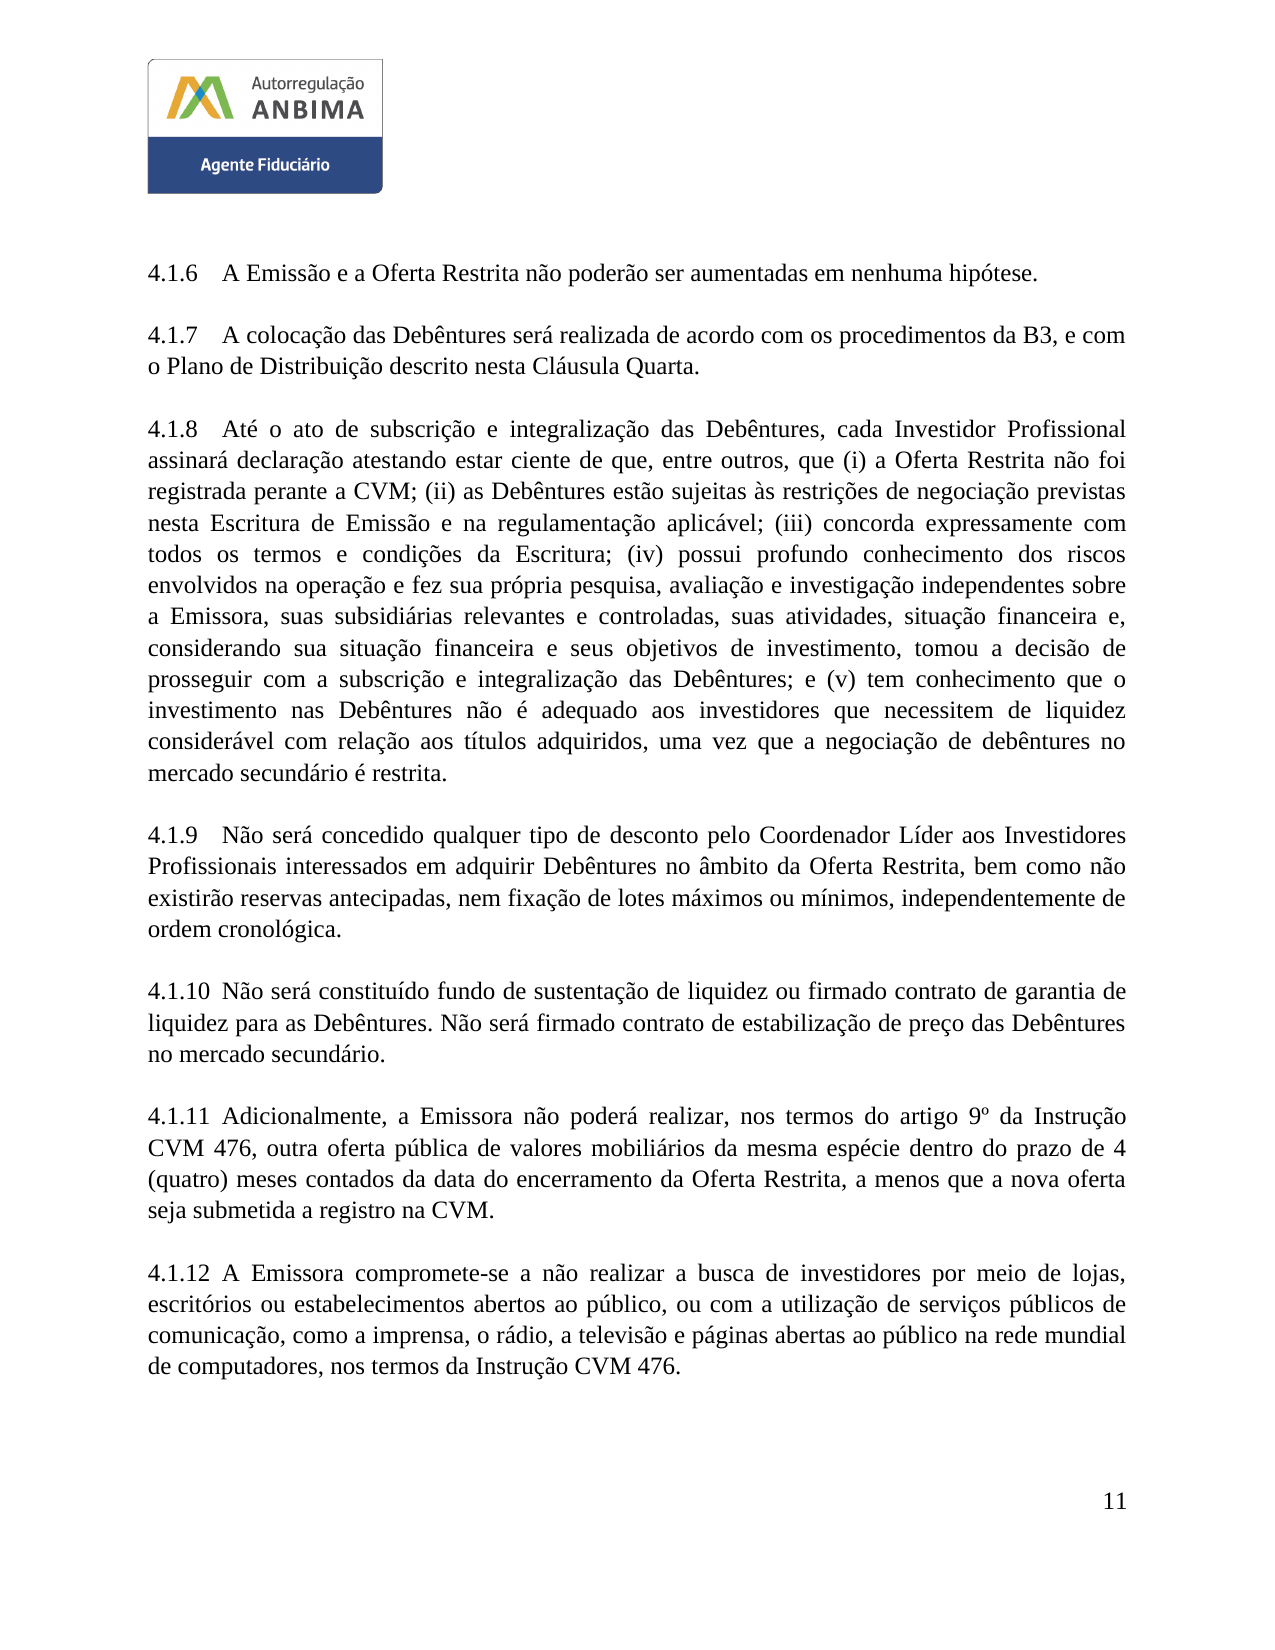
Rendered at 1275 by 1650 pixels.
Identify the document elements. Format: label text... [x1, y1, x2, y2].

picture [147, 59, 383, 194]
list A Emissora compromete-se a não realizar a busca de investidores por meio de lojas, escritórios ou estabelecimentos abertos ao público, ou com a utilização de serviços públicos de comunicação, como a imprensa, o rádio, a televisão e páginas abertas ao público na rede mundial de computadores, nos termos da Instrução CVM 476. [148, 1256, 1127, 1381]
list Adicionalmente, a Emissora não poderá realizar, nos termos do artigo 9º da Instrução CVM 476, outra oferta pública de valores mobiliários da mesma espécie dentro do prazo de 4 (quatro) meses contados da data do encerramento da Oferta Restrita, a menos que a nova oferta seja submetida a registro na CVM. [148, 1100, 1127, 1225]
list Não será concedido qualquer tipo de desconto pelo Coordenador Líder aos Investidores Profissionais interessados em adquirir Debêntures no âmbito da Oferta Restrita, bem como não existirão reservas antecipadas, nem fixação de lotes máximos ou mínimos, independentemente de ordem cronológica. [148, 818, 1127, 943]
list Até o ato de subscrição e integralização das Debêntures, cada Investidor Profissional assinará declaração atestando estar ciente de que, entre outros, que (i) a Oferta Restrita não foi registrada perante a CVM; (ii) as Debêntures estão sujeitas às restrições de negociação previstas nesta Escritura de Emissão e na regulamentação aplicável; (iii) concorda expressamente com todos os termos e condições da Escritura; (iv) possui profundo conhecimento dos riscos envolvidos na operação e fez sua própria pesquisa, avaliação e investigação independentes sobre a Emissora, suas subsidiárias relevantes e controladas, suas atividades, situação financeira e, considerando sua situação financeira e seus objetivos de investimento, tomou a decisão de prosseguir com a subscrição e integralização das Debêntures; e (v) tem conhecimento que o investimento nas Debêntures não é adequado aos investidores que necessitem de liquidez considerável com relação aos títulos adquiridos, uma vez que a negociação de debêntures no mercado secundário é restrita. [148, 412, 1127, 787]
list Não será constituído fundo de sustentação de liquidez ou firmado contrato de garantia de liquidez para as Debêntures. Não será firmado contrato de estabilização de preço das Debêntures no mercado secundário. [148, 975, 1127, 1068]
list A colocação das Debêntures será realizada de acordo com os procedimentos da B3, e com o Plano de Distribuição descrito nesta Cláusula Quarta. [148, 318, 1127, 381]
list A Emissão e a Oferta Restrita não poderão ser aumentadas em nenhuma hipótese. [148, 256, 1127, 287]
